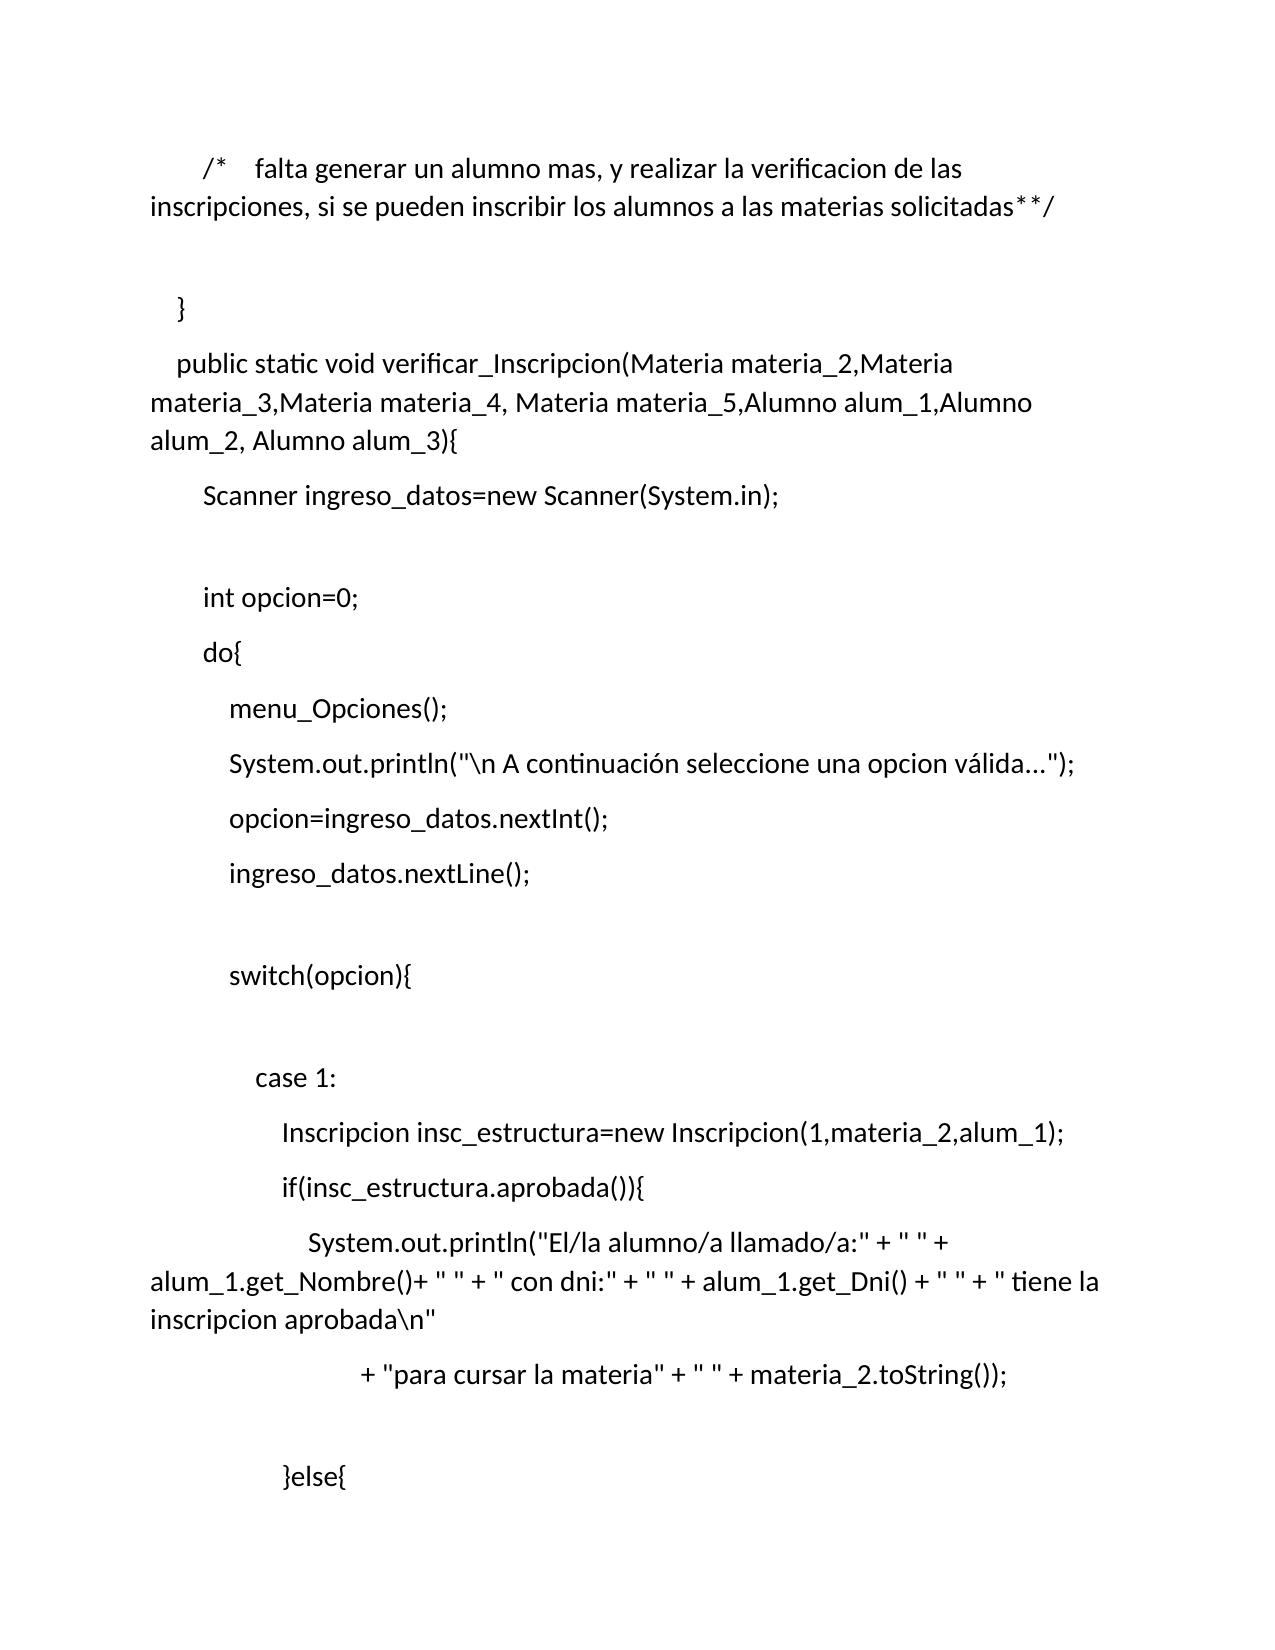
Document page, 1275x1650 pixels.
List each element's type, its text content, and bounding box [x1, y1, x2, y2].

text } [150, 290, 1125, 326]
text int opcion=0; [150, 579, 1125, 615]
text case 1: [150, 1059, 1125, 1094]
text System.out.println("El/la alumno/a llamado/a:" + " " + alum_1.get_Nombre()+ " " + " con dni:" + " " + alum_1.get_Dni() + " " + " tiene la inscripcion aprobada\n" [150, 1224, 1125, 1337]
text + "para cursar la materia" + " " + materia_2.toString()); [150, 1356, 1125, 1392]
text do{ [150, 634, 1125, 670]
text opcion=ingreso_datos.nextInt(); [150, 800, 1125, 836]
text switch(opcion){ [150, 957, 1125, 993]
text }else{ [150, 1458, 1125, 1494]
text public static void verificar_Inscripcion(Materia materia_2,Materia materia_3,Materia materia_4, Materia materia_5,Alumno alum_1,Alumno alum_2, Alumno alum_3){ [150, 346, 1125, 458]
text System.out.println("\n A continuación seleccione una opcion válida..."); [150, 745, 1125, 780]
text /* falta generar un alumno mas, y realizar la verificacion de las inscripciones, si se pueden inscribir los alumnos a las materias solicitadas**/ [150, 150, 1125, 224]
text Inscripcion insc_estructura=new Inscripcion(1,materia_2,alum_1); [150, 1114, 1125, 1150]
text Scanner ingreso_datos=new Scanner(System.in); [150, 477, 1125, 513]
text if(insc_estructura.aprobada()){ [150, 1169, 1125, 1205]
text ingreso_datos.nextLine(); [150, 855, 1125, 891]
text menu_Opciones(); [150, 690, 1125, 725]
